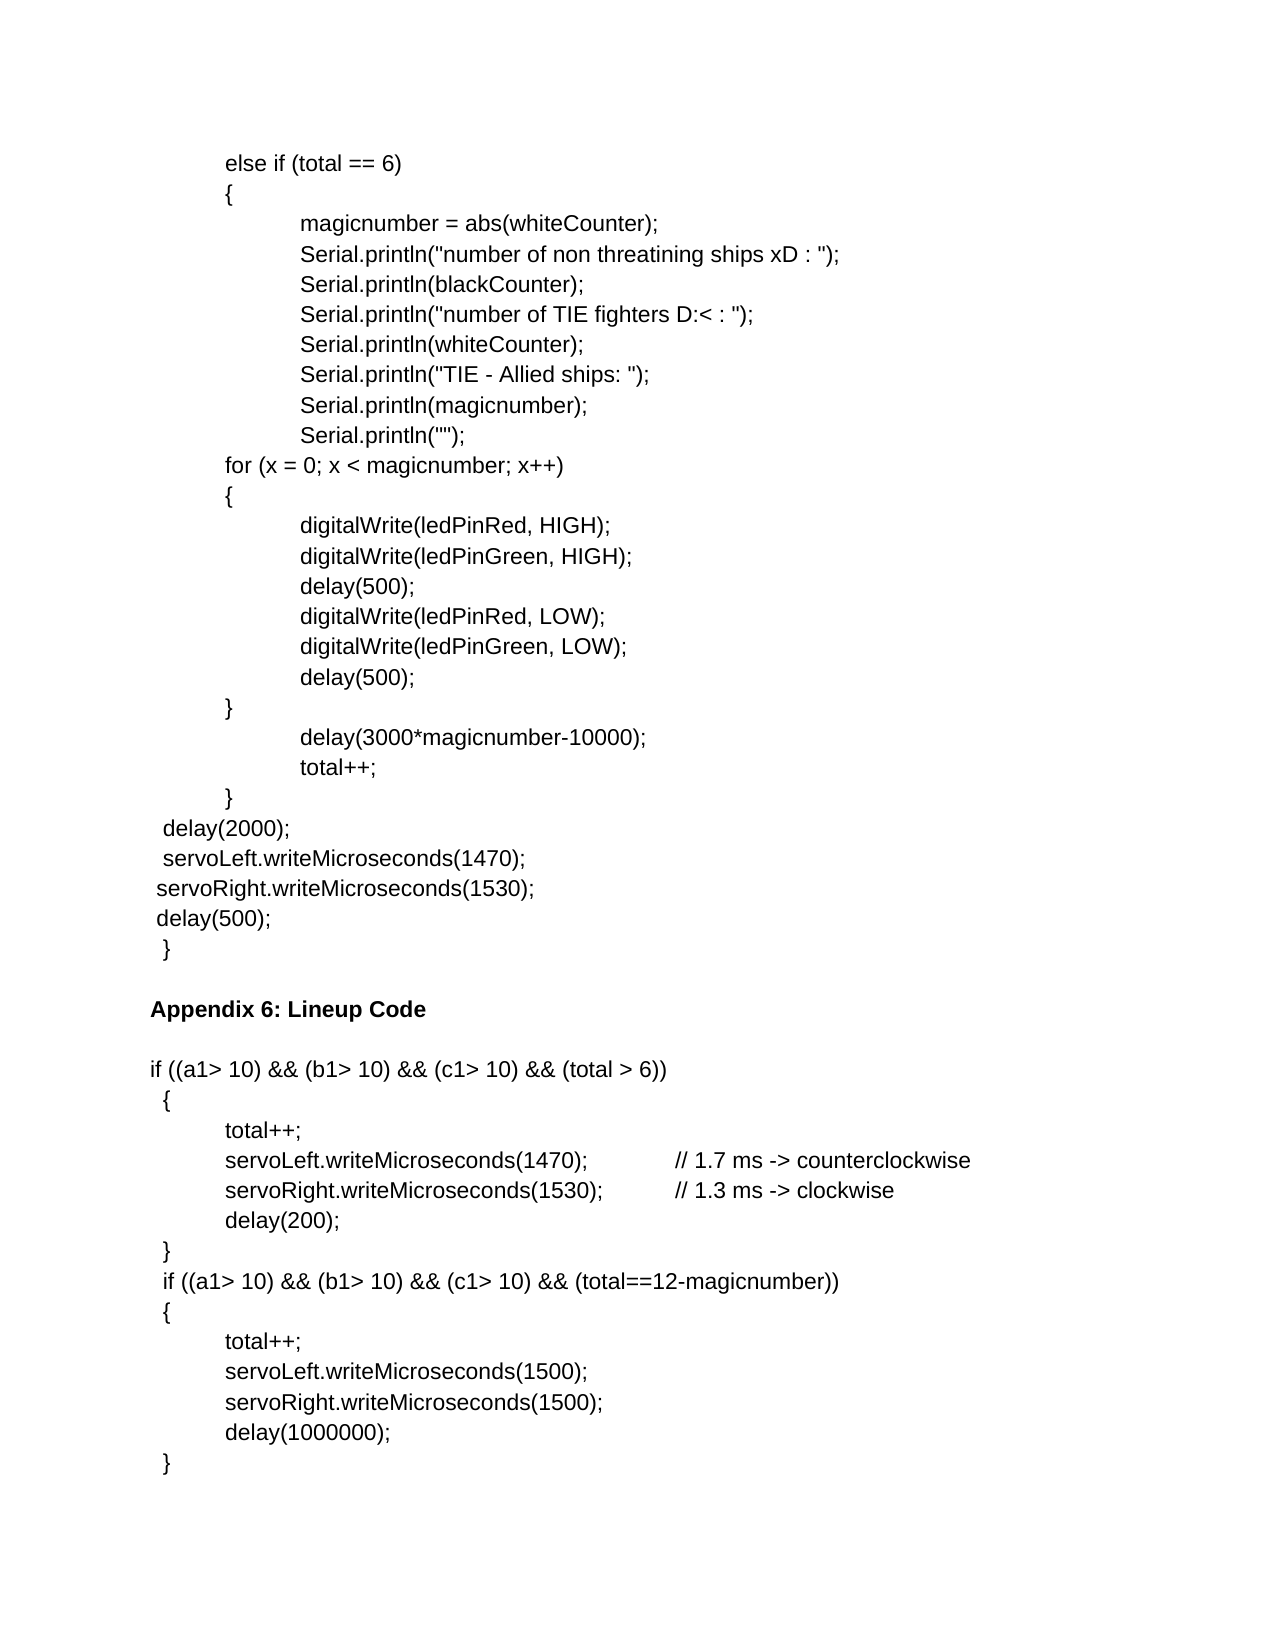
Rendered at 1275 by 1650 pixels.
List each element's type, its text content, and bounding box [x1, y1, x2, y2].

text total++; [150, 754, 1125, 781]
text servoRight.writeMicroseconds(1500); [150, 1388, 1125, 1415]
text total++; [150, 1117, 1125, 1143]
text Serial.println(magicnumber); [150, 392, 1125, 418]
text else if (total == 6) [150, 150, 1125, 176]
text if ((a1> 10) && (b1> 10) && (c1> 10) && (total==12-magicnumber)) [150, 1268, 1125, 1294]
text { [150, 180, 1125, 207]
text { [150, 482, 1125, 509]
text Serial.println(whiteCounter); [150, 331, 1125, 358]
text } [150, 1237, 1125, 1264]
text delay(500); [150, 663, 1125, 690]
text { [150, 1298, 1125, 1324]
text servoRight.writeMicroseconds(1530); // 1.3 ms -> clockwise [150, 1177, 1125, 1203]
text delay(3000*magicnumber-10000); [150, 724, 1125, 750]
text delay(1000000); [150, 1419, 1125, 1445]
text digitalWrite(ledPinGreen, HIGH); [150, 543, 1125, 569]
text } [150, 1449, 1125, 1475]
text for (x = 0; x < magicnumber; x++) [150, 452, 1125, 478]
text digitalWrite(ledPinRed, HIGH); [150, 512, 1125, 539]
text Serial.println("number of TIE fighters D:< : "); [150, 301, 1125, 327]
text } [150, 694, 1125, 720]
text } [150, 935, 1125, 962]
text delay(500); [150, 905, 1125, 932]
text magicnumber = abs(whiteCounter); [150, 210, 1125, 237]
text { [150, 1086, 1125, 1113]
text servoLeft.writeMicroseconds(1500); [150, 1358, 1125, 1385]
text if ((a1> 10) && (b1> 10) && (c1> 10) && (total > 6)) [150, 1056, 1125, 1083]
text total++; [150, 1328, 1125, 1354]
text Serial.println("TIE - Allied ships: "); [150, 361, 1125, 388]
text servoLeft.writeMicroseconds(1470); [150, 845, 1125, 871]
text servoRight.writeMicroseconds(1530); [150, 875, 1125, 901]
text delay(2000); [150, 814, 1125, 841]
text digitalWrite(ledPinRed, LOW); [150, 603, 1125, 629]
text Serial.println(blackCounter); [150, 271, 1125, 297]
text digitalWrite(ledPinGreen, LOW); [150, 633, 1125, 660]
text delay(200); [150, 1207, 1125, 1234]
text Serial.println("number of non threatining ships xD : "); [150, 241, 1125, 267]
text Serial.println(""); [150, 422, 1125, 448]
text delay(500); [150, 573, 1125, 599]
text servoLeft.writeMicroseconds(1470); // 1.7 ms -> counterclockwise [150, 1147, 1125, 1173]
text } [150, 784, 1125, 811]
text Appendix 6: Lineup Code [150, 996, 1125, 1022]
